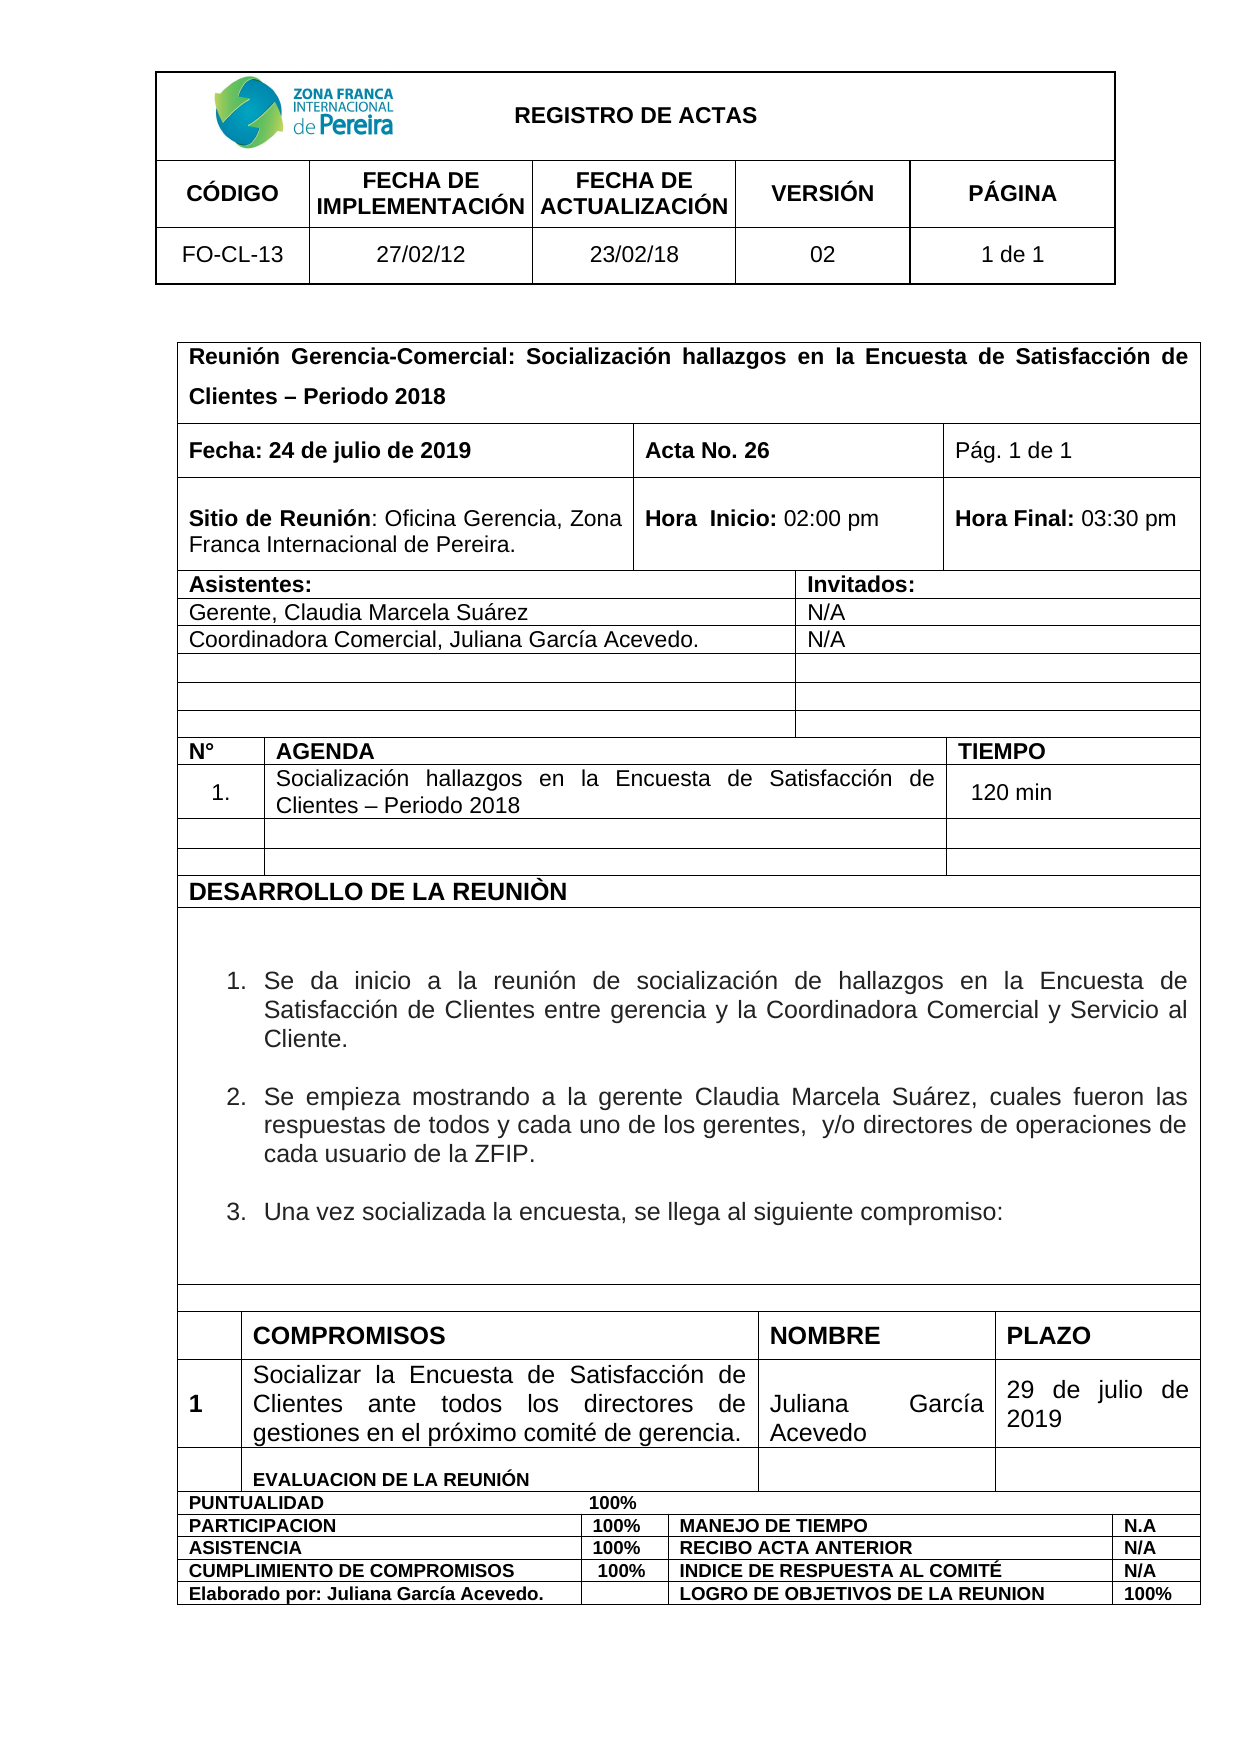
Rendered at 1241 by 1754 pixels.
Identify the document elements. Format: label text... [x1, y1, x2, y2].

table_cell N.A [1113, 1515, 1200, 1536]
table_cell Hora Inicio: 02:00 pm [634, 478, 943, 570]
table_cell [178, 683, 795, 709]
table_cell [178, 1448, 241, 1491]
table_cell [178, 1285, 188, 1311]
table_cell EVALUACION DE LA REUNIÓN [242, 1448, 758, 1491]
table_cell N/A [1113, 1560, 1200, 1581]
table_cell Asistentes: [178, 571, 795, 598]
table_cell [1172, 424, 1200, 477]
table_cell N/A [796, 599, 1200, 625]
table_header Reunión Gerencia-Comercial: Socialización hallazgos en la Encuesta de Satisfacción de Clientes – Periodo 2018 [178, 343, 1200, 423]
table_cell COMPROMISOS [242, 1312, 758, 1359]
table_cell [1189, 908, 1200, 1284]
table_cell 120 min [947, 765, 1200, 818]
table_cell [265, 819, 946, 848]
table_cell Socializar la Encuesta de Satisfacción de Clientes ante todos los directores de gestiones en el próximo comité de gerencia. [242, 1360, 758, 1447]
table_cell [796, 711, 1200, 737]
table_cell [178, 1312, 241, 1359]
table_cell Acta No. 26 [634, 424, 796, 477]
table_cell Juliana García Acevedo [759, 1360, 995, 1447]
table_cell NOMBRE [759, 1312, 995, 1359]
table_cell [996, 1448, 1200, 1491]
table_cell [796, 654, 1200, 682]
table_cell Pág. 1 de 1 [944, 424, 1172, 477]
table_cell [178, 849, 264, 875]
table_cell TIEMPO [947, 738, 1200, 764]
picture [208, 73, 399, 152]
table_cell [759, 1448, 995, 1491]
table_cell ASISTENCIA [178, 1537, 581, 1559]
table_cell N/A [1113, 1537, 1200, 1559]
table_cell INDICE DE RESPUESTA AL COMITÉ [669, 1560, 1112, 1581]
table_cell [947, 849, 1200, 875]
table_cell MANEJO DE TIEMPO [669, 1515, 1112, 1536]
table_cell [516, 424, 633, 477]
table_cell Fecha: 24 de julio de 2019 [178, 424, 516, 477]
table_cell CUMPLIMIENTO DE COMPROMISOS [178, 1560, 581, 1581]
table_cell 100% [582, 1537, 668, 1559]
table_cell [796, 683, 1200, 709]
table_cell N/A [796, 626, 1200, 652]
table_cell 1. [178, 765, 264, 818]
table_cell Invitados: [796, 571, 1200, 598]
table_cell [178, 819, 264, 848]
table_cell Coordinadora Comercial, Juliana García Acevedo. [178, 626, 795, 652]
table_cell 100% [1113, 1582, 1200, 1604]
table_cell [947, 819, 1200, 848]
table_cell [178, 654, 795, 682]
table_cell [178, 711, 795, 737]
table_cell PUNTUALIDAD 100% [178, 1492, 1200, 1513]
table_cell RECIBO ACTA ANTERIOR [669, 1537, 1112, 1559]
table_cell [582, 1582, 668, 1604]
table_cell 29 de julio de 2019 [996, 1360, 1200, 1447]
table_cell Socialización hallazgos en la Encuesta de Satisfacción de Clientes – Periodo 2018 [265, 765, 946, 818]
table_cell AGENDA [265, 738, 946, 764]
table_cell N° [178, 738, 264, 764]
table_cell 100% [582, 1515, 668, 1536]
table_cell [796, 424, 943, 477]
table_cell DESARROLLO DE LA REUNIÒN [178, 876, 1200, 907]
table_cell PLAZO [996, 1312, 1200, 1359]
table_cell [265, 849, 946, 875]
table_cell LOGRO DE OBJETIVOS DE LA REUNION [669, 1582, 1112, 1604]
table_cell Sitio de Reunión: Oficina Gerencia, Zona Franca Internacional de Pereira. [178, 478, 633, 570]
table_cell 1 [178, 1360, 241, 1447]
table_cell Hora Final: 03:30 pm [944, 478, 1200, 570]
table_cell Se da inicio a la reunión de socialización de hallazgos en la Encuesta de Satisfacción de Clientes entre gerencia y la Coordinadora Comercial y Servicio al Cliente. Se empieza mostrando a la gerente Claudia Marcela Suárez, cuales fueron las respuestas de todos y cada uno de los gerentes, y/o directores de operaciones de cada usuario de la ZFIP. Una vez socializada la encuesta, se llega al siguiente compromiso: [178, 908, 263, 1284]
table_cell Elaborado por: Juliana García Acevedo. [178, 1582, 581, 1604]
table_cell Gerente, Claudia Marcela Suárez [178, 599, 795, 625]
table_cell 100% [582, 1560, 668, 1581]
table_cell PARTICIPACION [178, 1515, 581, 1536]
table_cell [1189, 1285, 1200, 1311]
